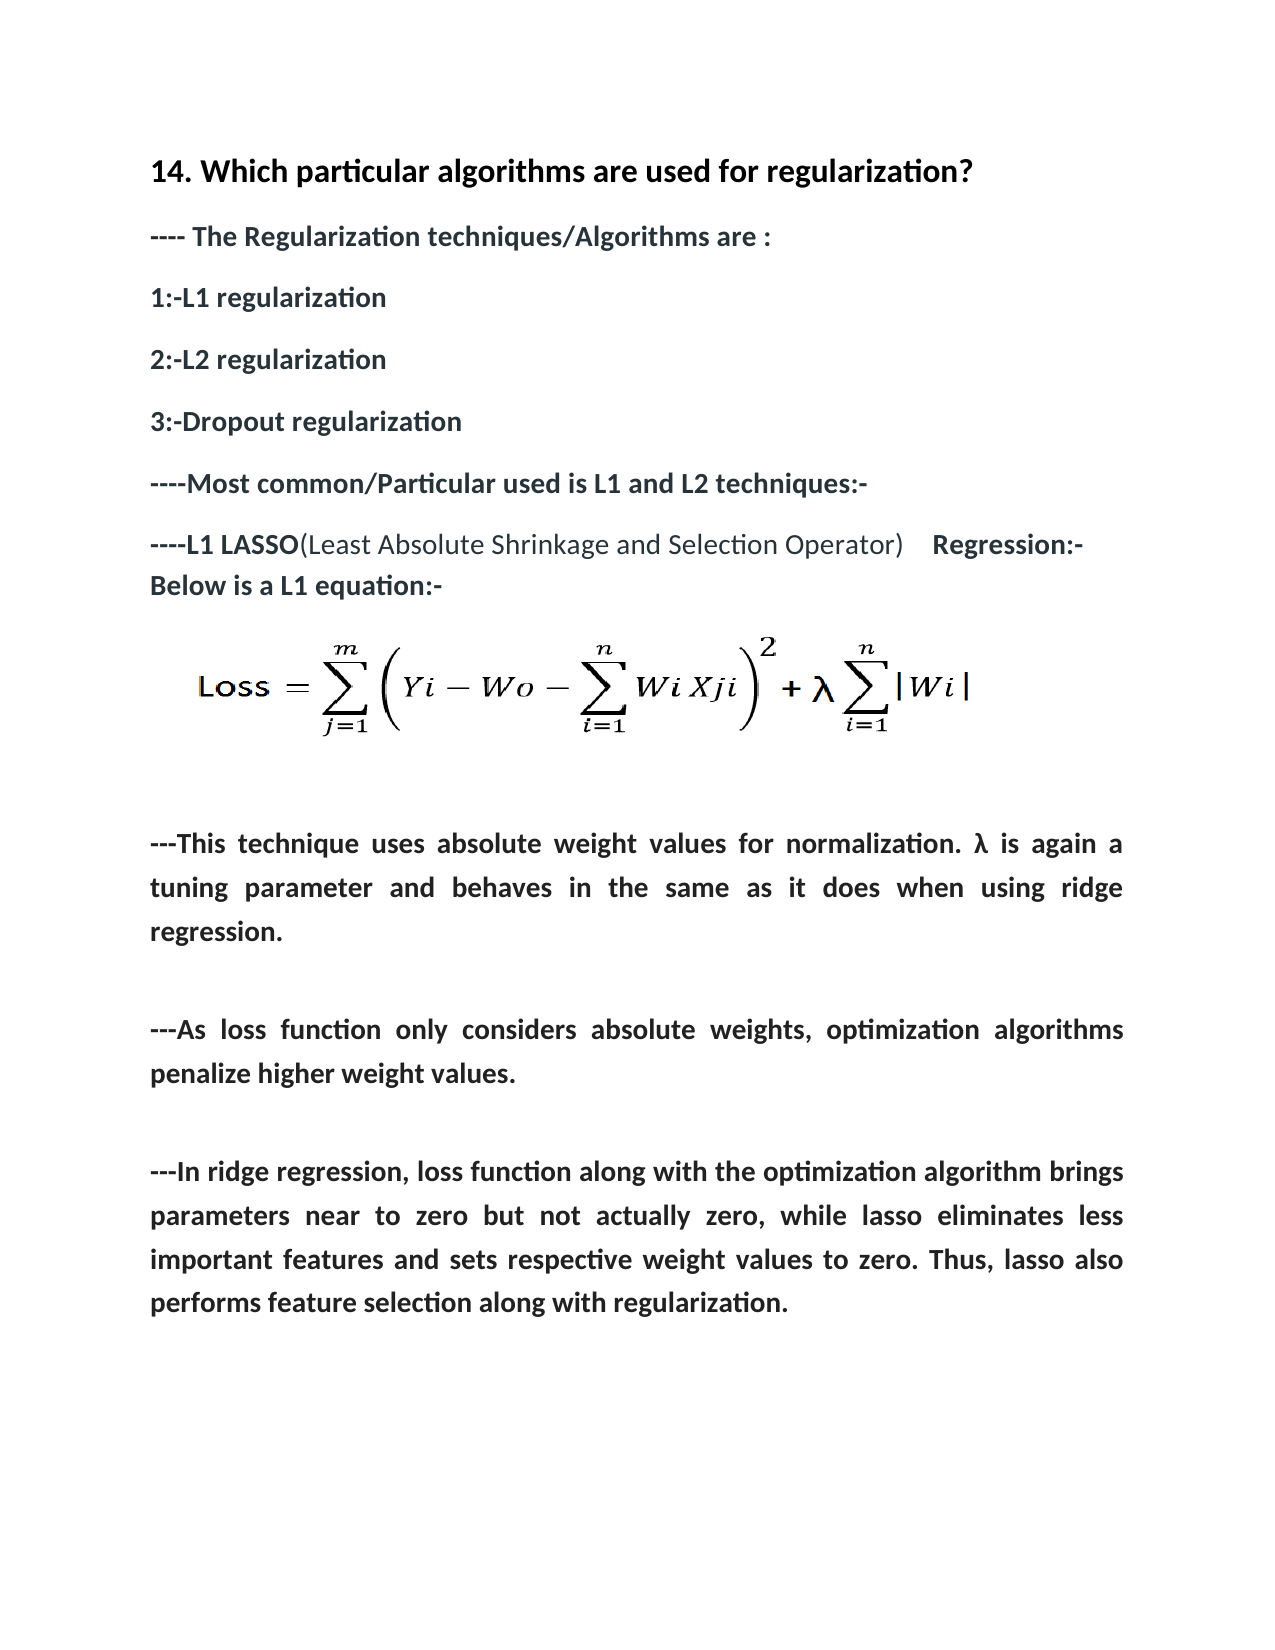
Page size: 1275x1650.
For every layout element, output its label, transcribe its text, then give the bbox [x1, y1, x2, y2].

text ---This technique uses absolute weight values for normalization. λ is again a tuning parameter and behaves in the same as it does when using ridge regression. [150, 817, 1125, 948]
text ---- The Regularization techniques/Algorithms are : [192, 218, 1125, 253]
text ----L1 LASSO(Least Absolute Shrinkage and Selection Operator) Regression:- Below is a L1 equation:- [150, 526, 1125, 603]
text ---In ridge regression, loss function along with the optimization algorithm brings parameters near to zero but not actually zero, while lasso eliminates less important features and sets respective weight values to zero. Thus, lasso also performs feature selection along with regularization. [150, 1145, 1125, 1320]
text ----Most common/Particular used is L1 and L2 techniques:- [150, 465, 1125, 500]
text 2:-L2 regularization [150, 341, 1125, 377]
text 3:-Dropout regularization [150, 403, 1125, 438]
text 1:-L1 regularization [150, 279, 1125, 315]
text ---As loss function only considers absolute weights, optimization algorithms penalize higher weight values. [150, 1003, 1125, 1091]
text 14. Which particular algorithms are used for regularization? [150, 150, 1125, 191]
picture [150, 629, 1097, 759]
